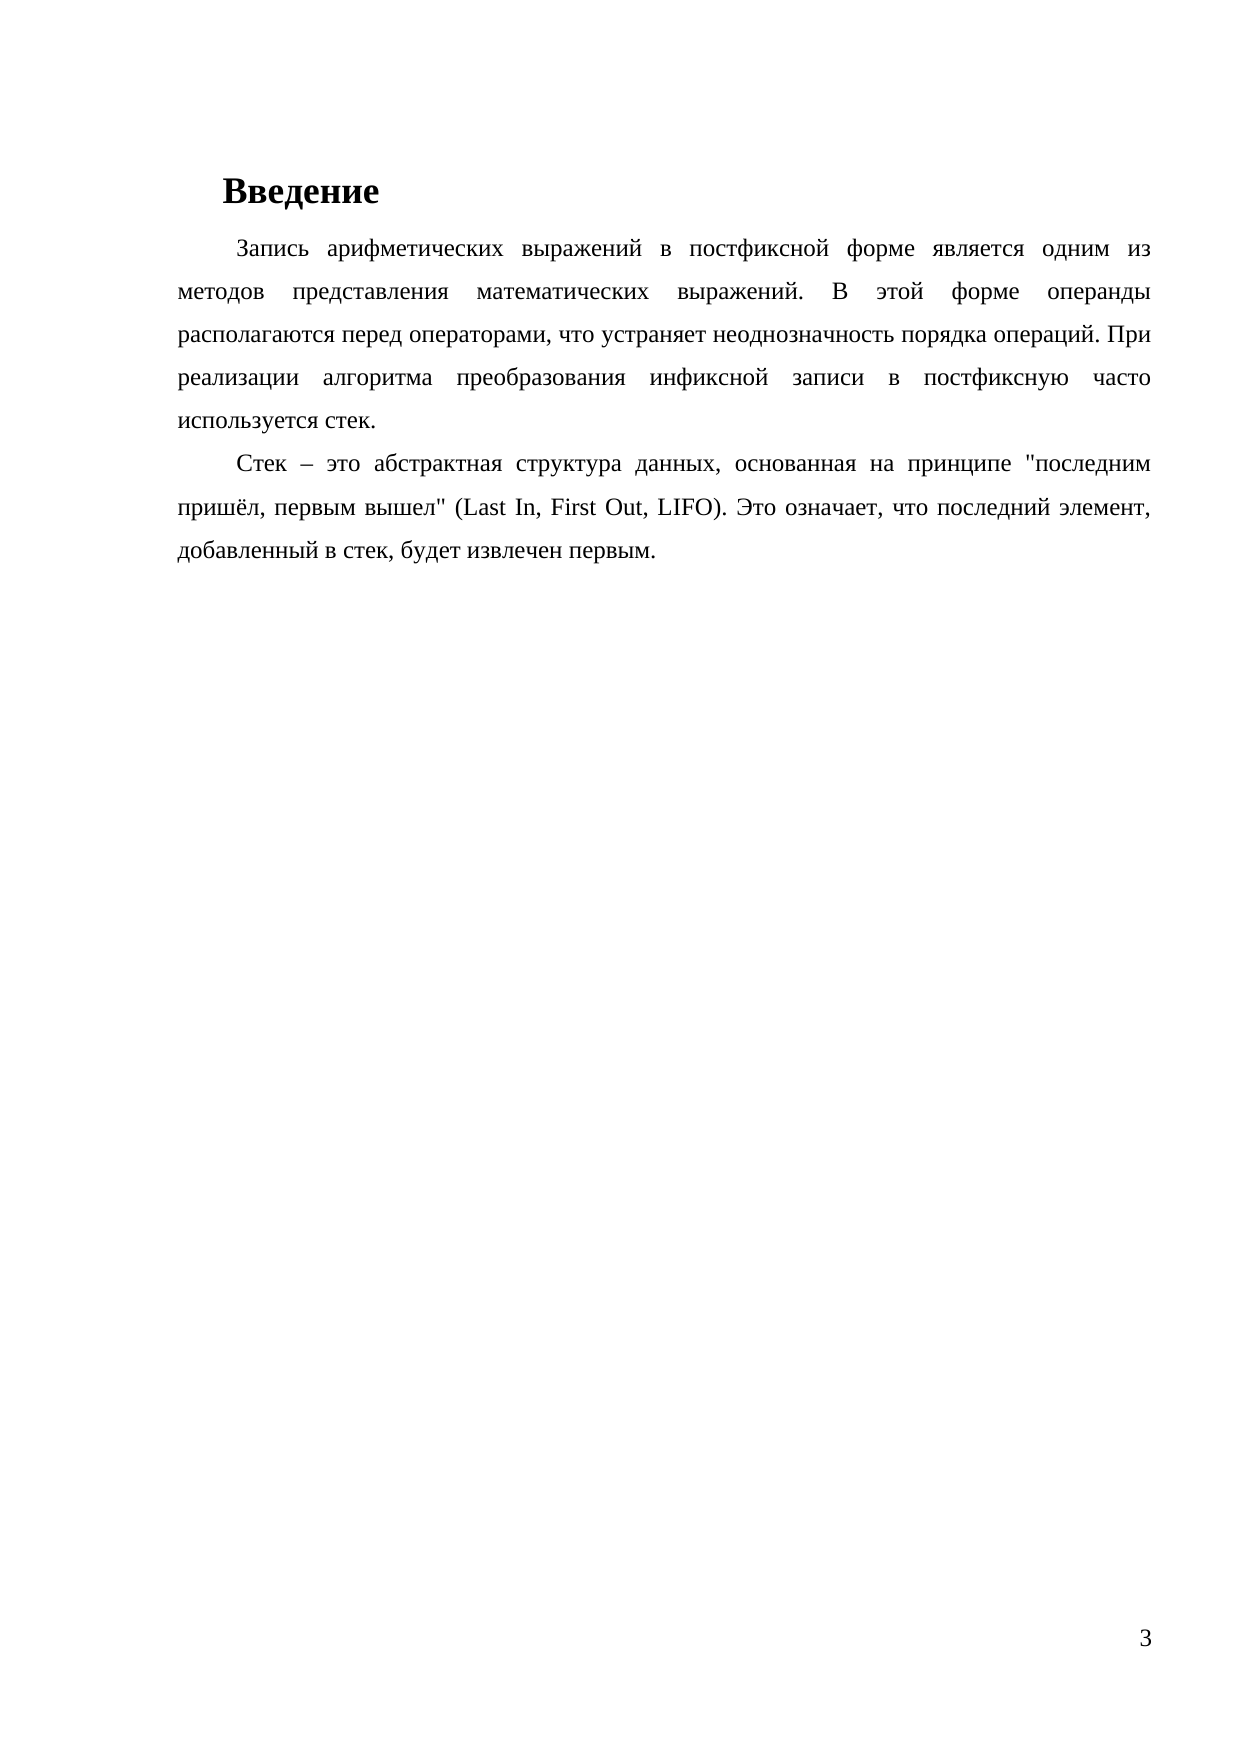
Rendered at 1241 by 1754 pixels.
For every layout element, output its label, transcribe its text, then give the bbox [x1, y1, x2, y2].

text Запись арифметических выражений в постфиксной форме является одним из методов представления математических выражений. В этой форме операнды располагаются перед операторами, что устраняет неоднозначность порядка операций. При реализации алгоритма преобразования инфиксной записи в постфиксную часто используется стек. [177, 233, 1152, 434]
subtitle Введение [222, 168, 1152, 211]
text Стек – это абстрактная структура данных, основанная на принципе "последним пришёл, первым вышел" (Last In, First Out, LIFO). Это означает, что последний элемент, добавленный в стек, будет извлечен первым. [177, 448, 1152, 563]
